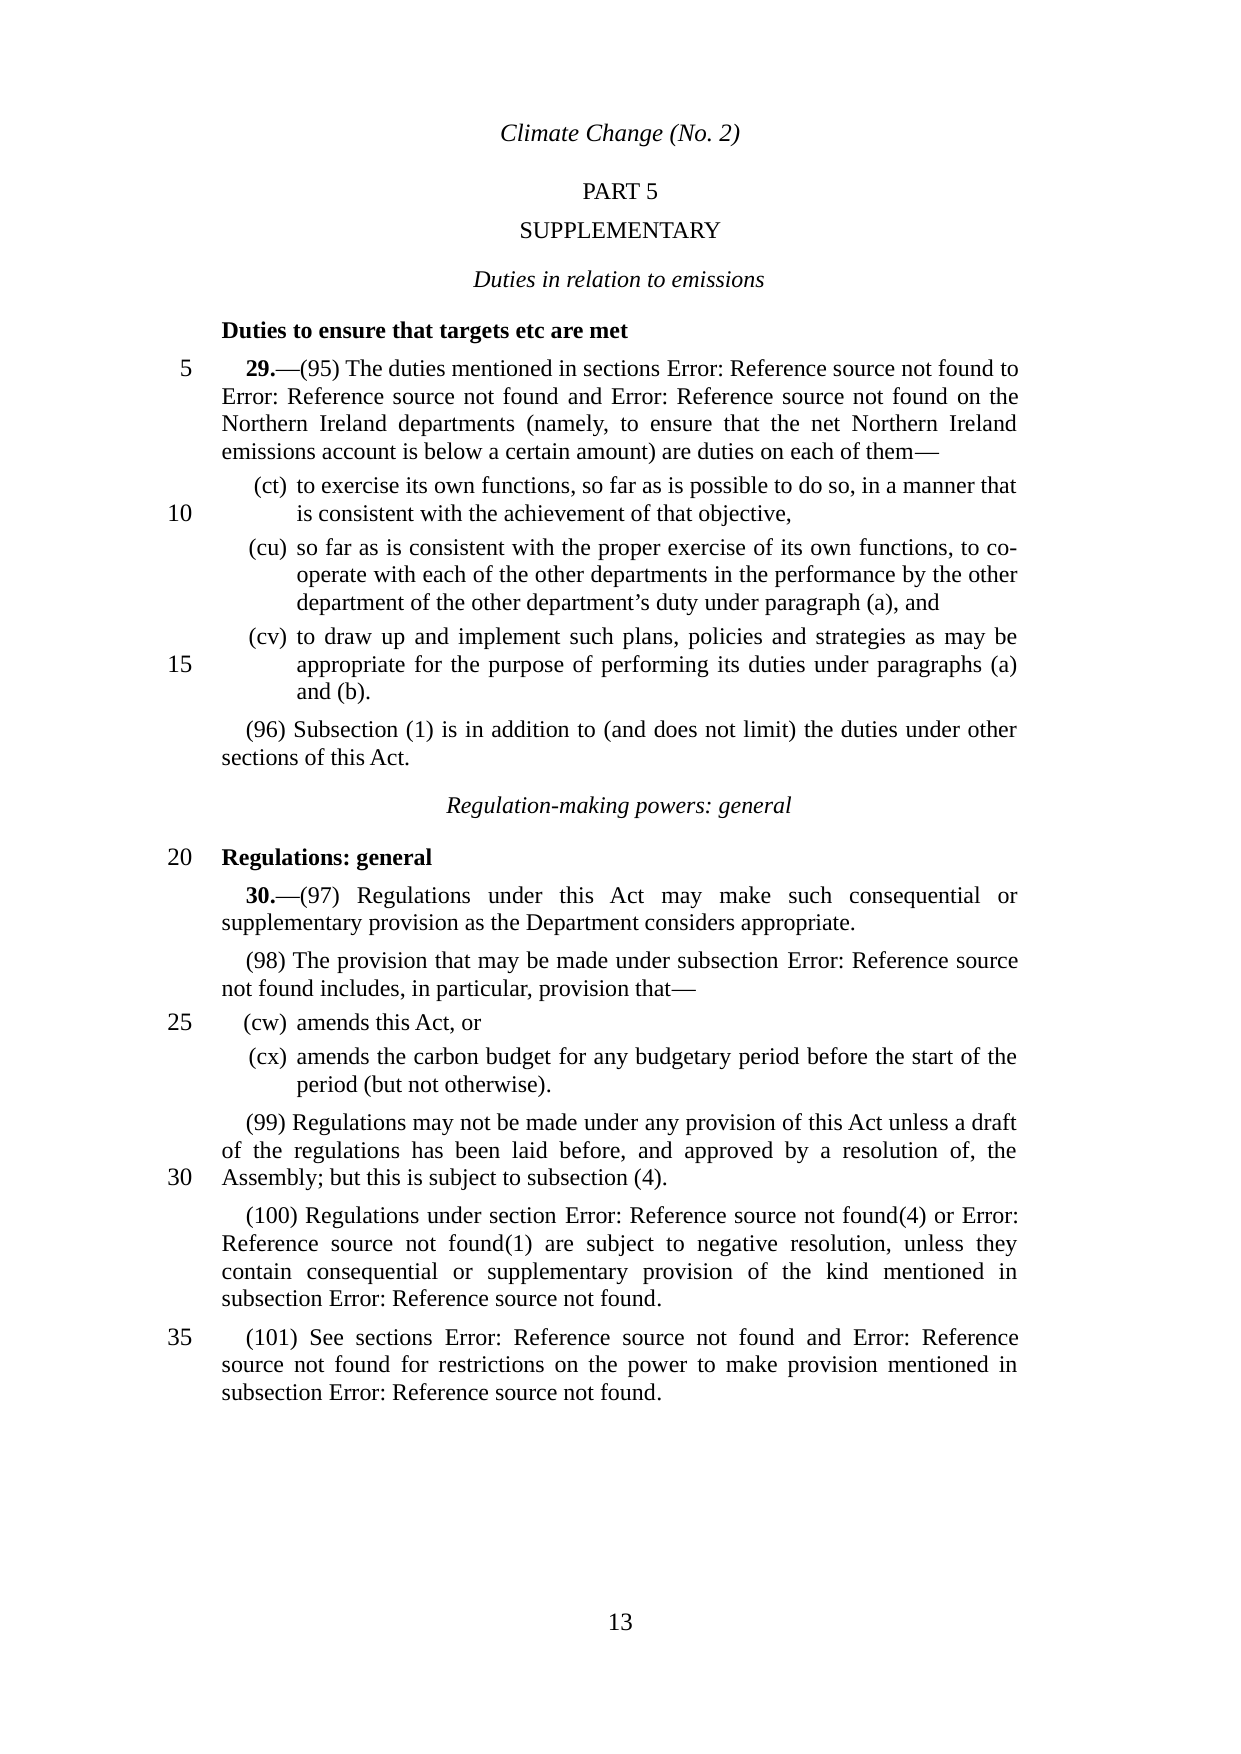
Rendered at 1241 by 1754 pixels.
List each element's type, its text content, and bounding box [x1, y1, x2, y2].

title Regulations: general [221, 842, 1019, 870]
subtitle Duties in relation to emissions [221, 265, 1019, 292]
subtitle PART 5 [221, 177, 1019, 205]
subtitle Regulation-making powers: general [221, 791, 1019, 819]
text (a) amends this Act, or [221, 1008, 1019, 1036]
text (b) so far as is consistent with the proper exercise of its own functions, to co-operate with each of the other departments in the performance by the other department of the other department’s duty under paragraph (a), and [221, 533, 1019, 616]
text (b) amends the carbon budget for any budgetary period before the start of the period (but not otherwise). [221, 1042, 1019, 1097]
title Duties to ensure that targets etc are met [221, 316, 1019, 343]
text (c) to draw up and implement such plans, policies and strategies as may be appropriate for the purpose of performing its duties under paragraphs (a) and (b). [221, 622, 1019, 705]
title Supplementary [221, 216, 1019, 244]
text (a) to exercise its own functions, so far as is possible to do so, in a manner that is consistent with the achievement of that objective, [221, 471, 1019, 526]
